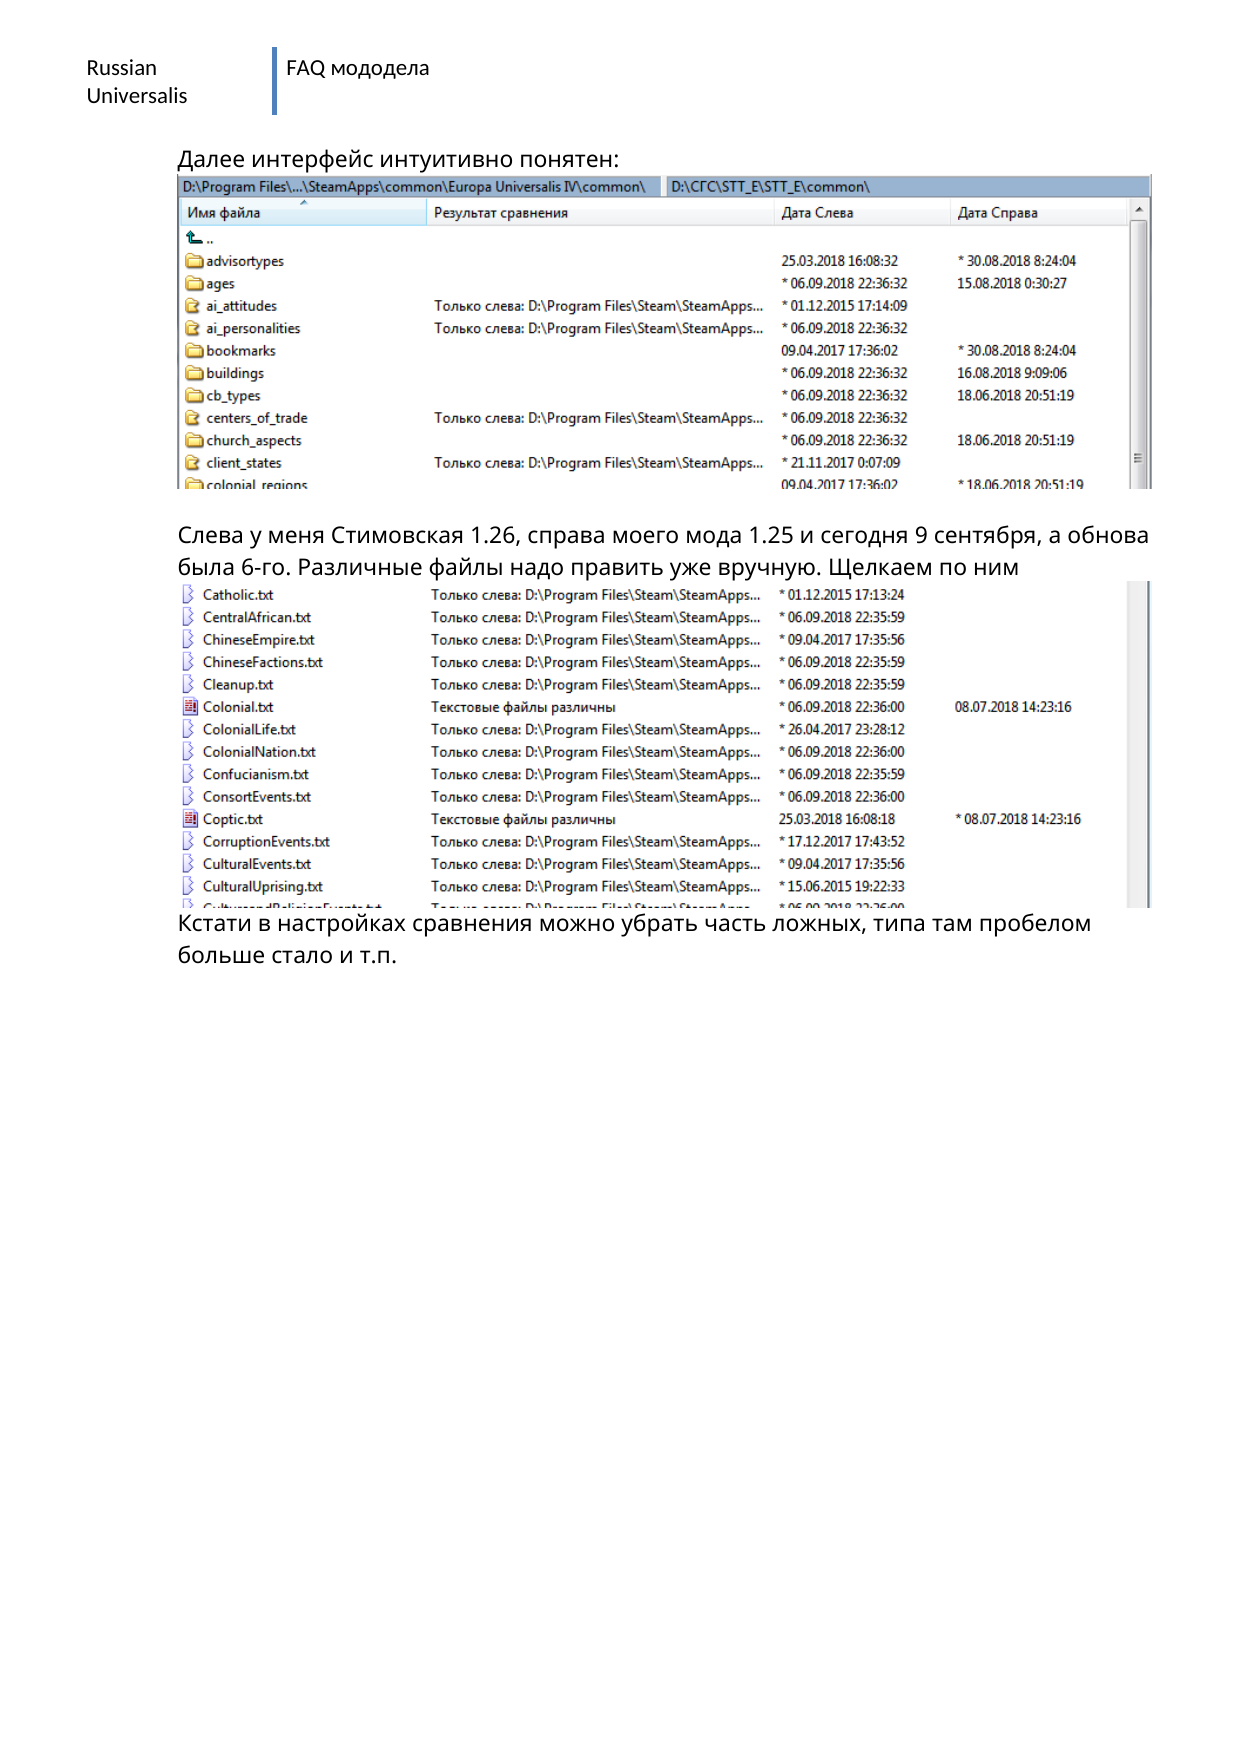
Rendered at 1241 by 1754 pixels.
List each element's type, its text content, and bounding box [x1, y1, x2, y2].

text Слева у меня Стимовская 1.26, справа моего мода 1.25 и сегодня 9 сентября, а обнова была 6-го. Различные файлы надо править уже вручную. Щелкаем по ним [177, 519, 1152, 581]
picture [177, 174, 1152, 489]
picture [177, 581, 1152, 908]
text Кстати в настройках сравнения можно убрать часть ложных, типа там пробелом больше стало и т.п. [177, 908, 1152, 970]
